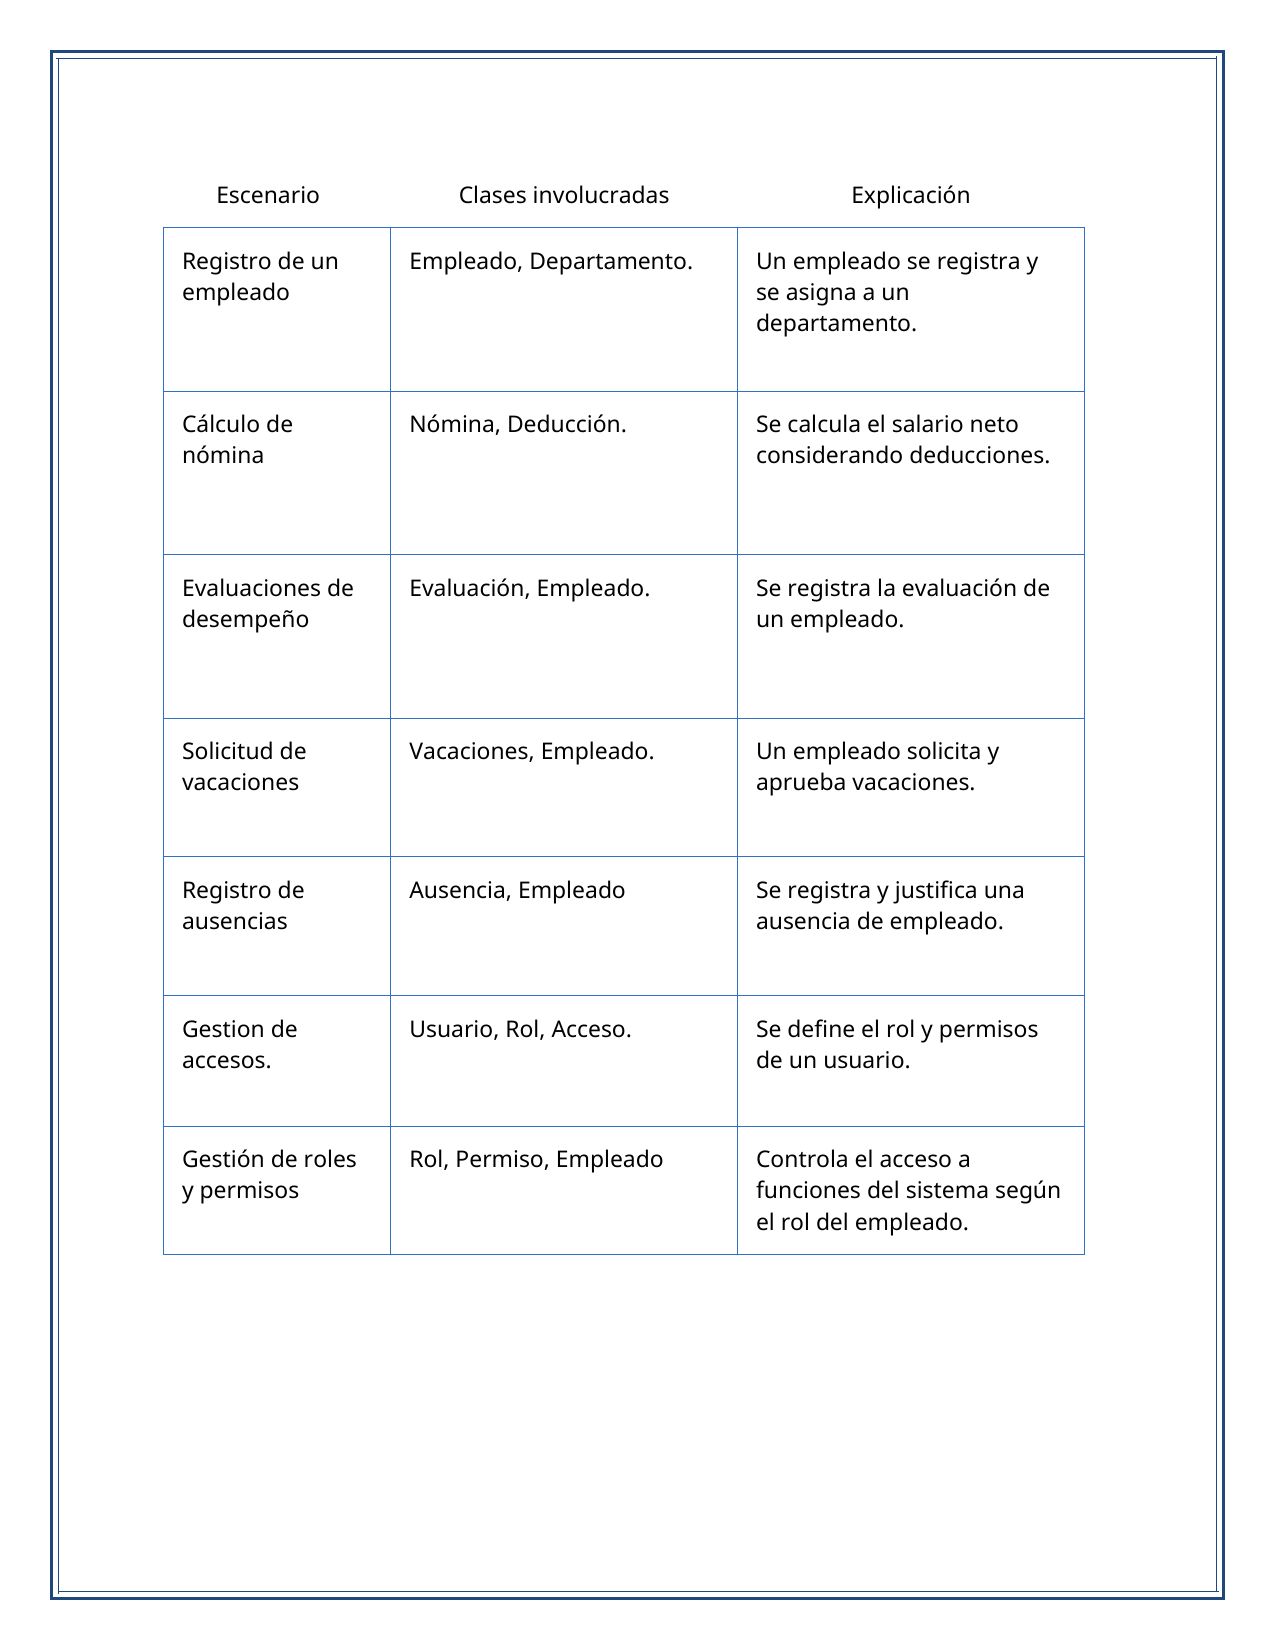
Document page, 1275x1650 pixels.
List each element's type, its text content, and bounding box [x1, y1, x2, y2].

table_cell Evaluación, Empleado. [391, 555, 737, 717]
table_cell Registro de ausencias [164, 857, 390, 995]
table_cell Cálculo de nómina [164, 392, 390, 554]
table_cell Se registra y justifica una ausencia de empleado. [738, 857, 1084, 995]
table_cell Gestión de roles y permisos [164, 1127, 390, 1254]
table_cell Se registra la evaluación de un empleado. [738, 555, 1084, 717]
table_cell Evaluaciones de desempeño [164, 555, 390, 717]
table_header Explicación [737, 148, 1084, 227]
table_cell Usuario, Rol, Acceso. [391, 996, 737, 1126]
table_cell Solicitud de vacaciones [164, 719, 390, 856]
table_cell Gestion de accesos. [164, 996, 390, 1126]
table_cell Un empleado se registra y se asigna a un departamento. [738, 228, 1084, 391]
table_header Clases involucradas [391, 148, 737, 227]
table_cell Ausencia, Empleado [391, 857, 737, 995]
table_cell Controla el acceso a funciones del sistema según el rol del empleado. [738, 1127, 1084, 1254]
table_cell Un empleado solicita y aprueba vacaciones. [738, 719, 1084, 856]
table_cell Se define el rol y permisos de un usuario. [738, 996, 1084, 1126]
table_cell Se calcula el salario neto considerando deducciones. [738, 392, 1084, 554]
table_header Escenario [163, 148, 391, 227]
table_cell Registro de un empleado [164, 228, 390, 391]
table_cell Vacaciones, Empleado. [391, 719, 737, 856]
table_cell Nómina, Deducción. [391, 392, 737, 554]
table_cell Empleado, Departamento. [391, 228, 737, 391]
table_cell Rol, Permiso, Empleado [391, 1127, 737, 1254]
